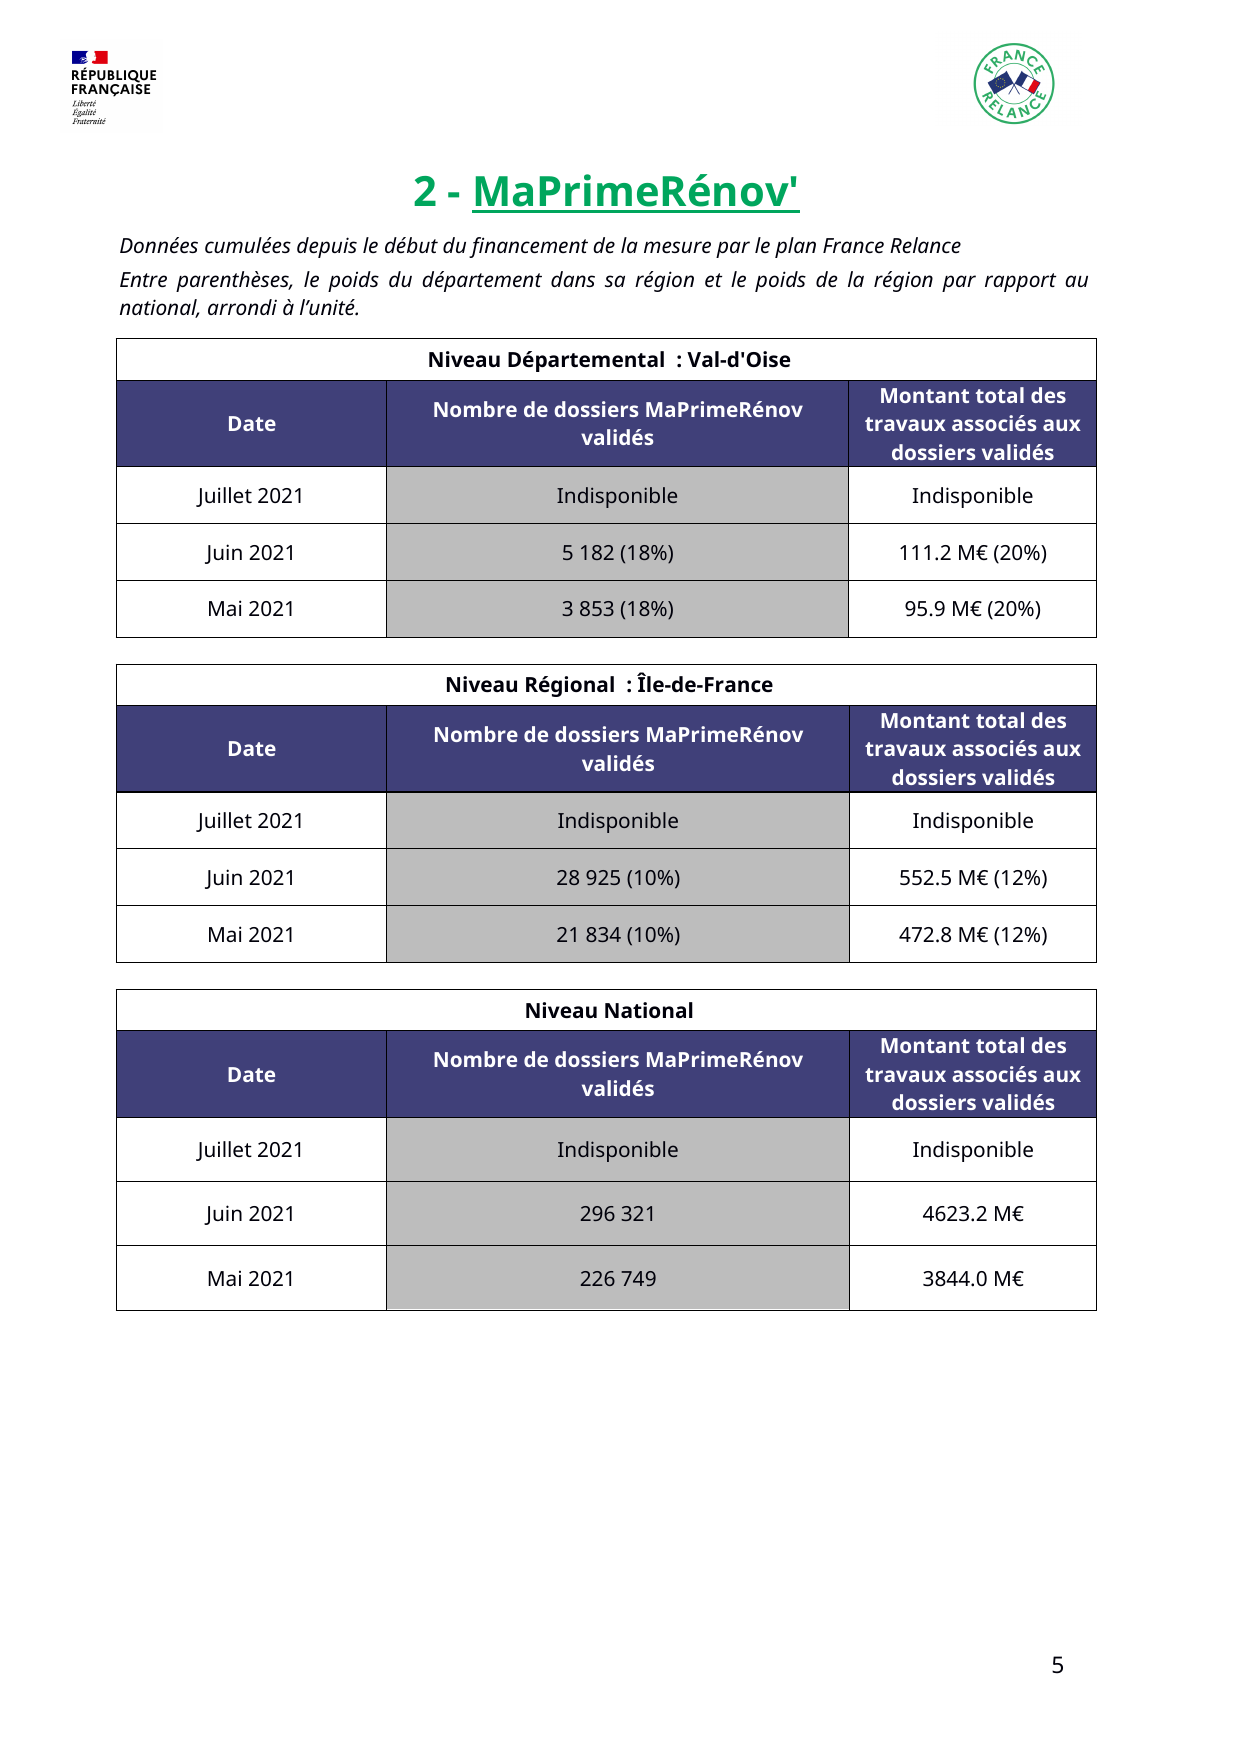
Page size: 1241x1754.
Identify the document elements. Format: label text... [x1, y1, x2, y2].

table_cell Mai 2021 [117, 906, 386, 962]
table_header Niveau Départemental : Val-d'Oise [117, 339, 1096, 380]
picture [935, 31, 1082, 126]
table_cell Indisponible [849, 467, 1096, 523]
table_cell Mai 2021 [117, 581, 386, 637]
table_cell Montant total des travaux associés aux dossiers validés [850, 706, 1096, 791]
table_cell Indisponible [387, 467, 848, 523]
table_cell Nombre de dossiers MaPrimeRénov validés [387, 706, 849, 791]
table_cell Montant total des travaux associés aux dossiers validés [850, 1031, 1096, 1117]
table_cell Montant total des travaux associés aux dossiers validés [849, 381, 1096, 466]
table_cell Date [117, 706, 386, 791]
text Entre parenthèses, le poids du département dans sa région et le poids de la région par rapport au national, arrondi à l’unité. [119, 265, 1094, 322]
table_cell 28 925 (10%) [387, 849, 849, 905]
table_cell 3844.0 M€ [850, 1246, 1096, 1309]
table_cell Juillet 2021 [117, 793, 386, 848]
table_cell Indisponible [850, 793, 1096, 848]
table_header Niveau National [117, 990, 1096, 1030]
table_cell Mai 2021 [117, 1246, 386, 1309]
table_cell 111.2 M€ (20%) [849, 524, 1096, 580]
table_cell Juin 2021 [117, 524, 386, 580]
table_cell Indisponible [387, 793, 849, 848]
table_cell 5 182 (18%) [387, 524, 848, 580]
table_cell 552.5 M€ (12%) [850, 849, 1096, 905]
table_cell 4623.2 M€ [850, 1182, 1096, 1245]
table_cell Indisponible [850, 1118, 1096, 1181]
picture [60, 39, 164, 133]
table_cell Juin 2021 [117, 1182, 386, 1245]
table_cell 472.8 M€ (12%) [850, 906, 1096, 962]
table_cell 95.9 M€ (20%) [849, 581, 1096, 637]
table_cell Juillet 2021 [117, 1118, 386, 1181]
table_cell Juillet 2021 [117, 467, 386, 523]
subtitle 2 - MaPrimeRénov' [119, 162, 1094, 219]
table_cell Juin 2021 [117, 849, 386, 905]
table_cell Indisponible [387, 1118, 849, 1181]
table_cell Date [117, 1031, 386, 1117]
text Données cumulées depuis le début du financement de la mesure par le plan France Relance [119, 231, 1094, 260]
table_header Niveau Régional : Île-de-France [117, 665, 1096, 705]
table_cell 21 834 (10%) [387, 906, 849, 962]
table_cell Nombre de dossiers MaPrimeRénov validés [387, 1031, 849, 1117]
table_cell 296 321 [387, 1182, 849, 1245]
table_cell Nombre de dossiers MaPrimeRénov validés [387, 381, 848, 466]
table_cell 3 853 (18%) [387, 581, 848, 637]
table_cell Date [117, 381, 386, 466]
table_cell 226 749 [387, 1246, 849, 1309]
